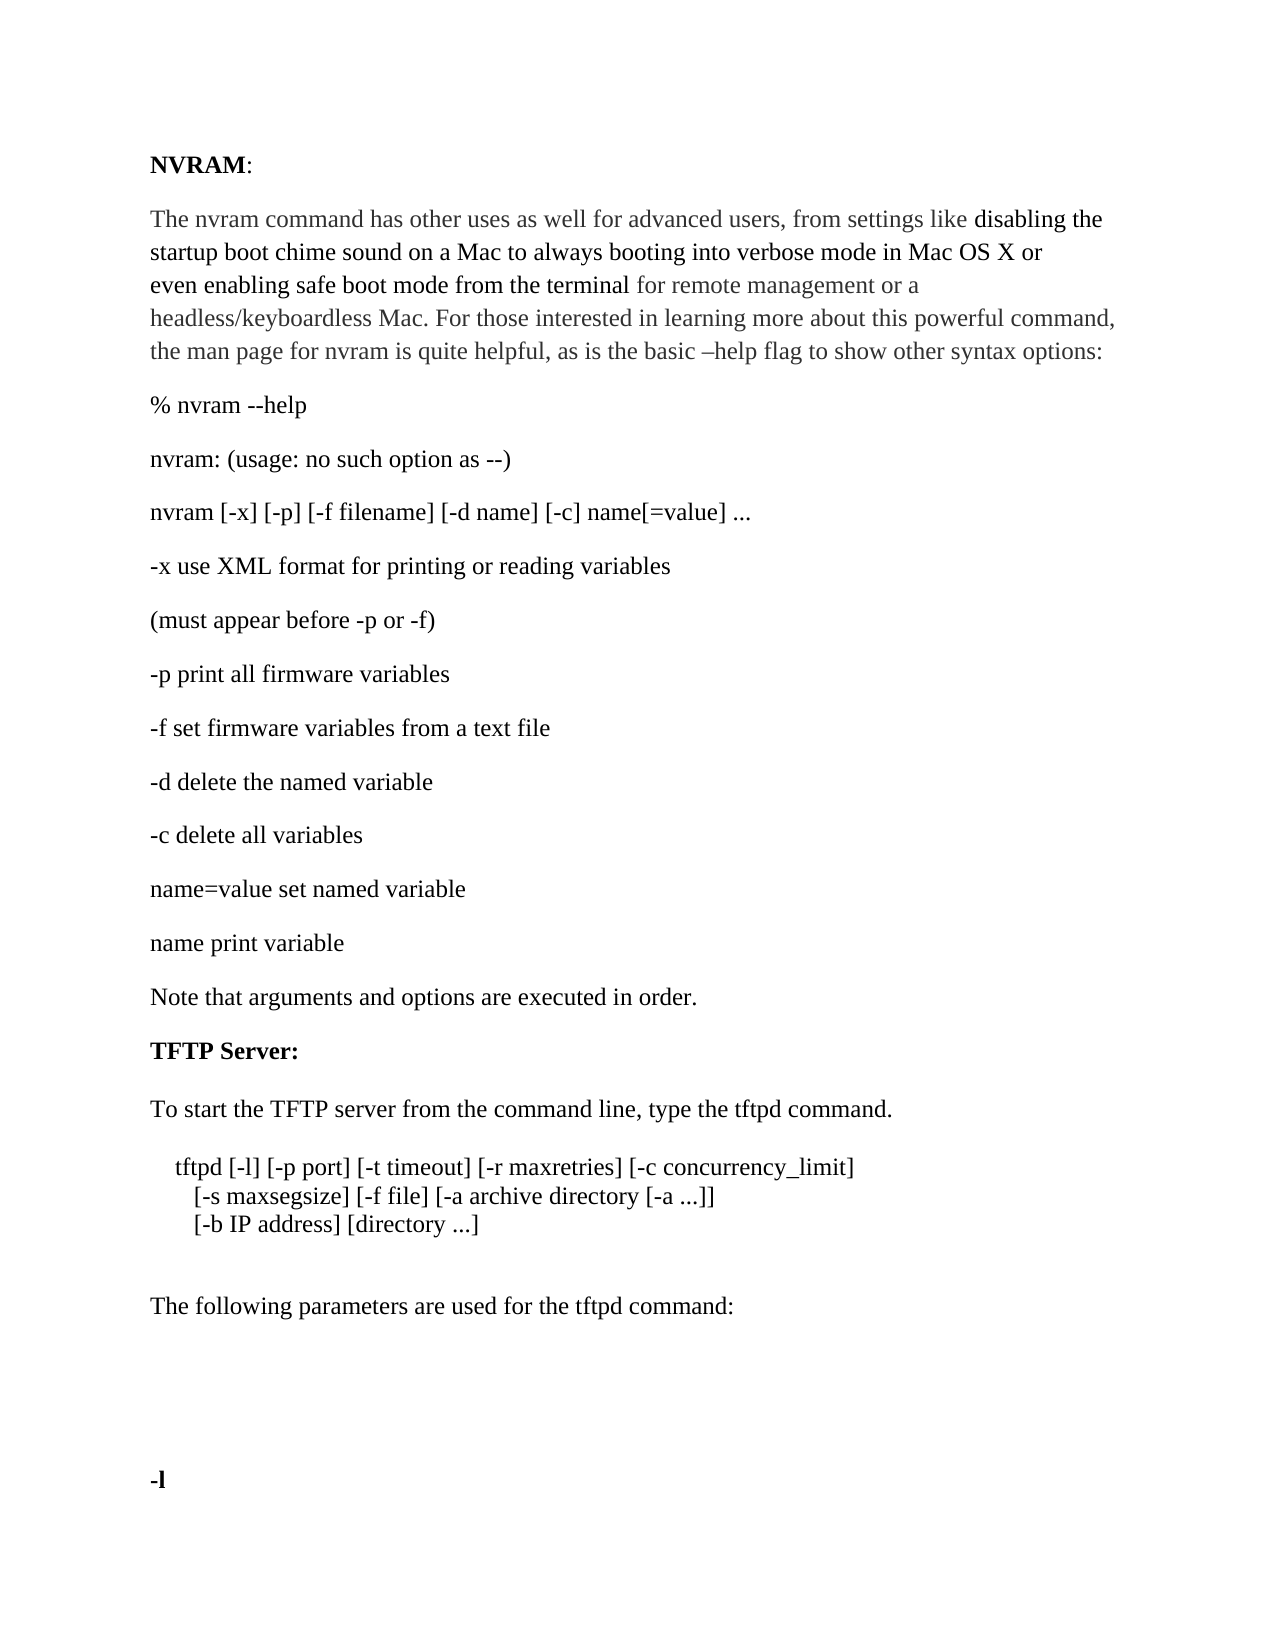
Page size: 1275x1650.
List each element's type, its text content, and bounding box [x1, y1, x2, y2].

text nvram [-x] [-p] [-f filename] [-d name] [-c] name[=value] ... [150, 497, 1125, 526]
text [-s maxsegsize] [-f file] [-a archive directory [-a ...]] [150, 1181, 1125, 1209]
text The following parameters are used for the tftpd command: [150, 1291, 1125, 1320]
text -c delete all variables [150, 821, 1125, 849]
text The nvram command has other uses as well for advanced users, from settings like disabling the startup boot chime sound on a Mac to always booting into verbose mode in Mac OS X or even enabling safe boot mode from the terminal for remote management or a headless/keyboardless Mac. For those interested in learning more about this powerful command, the man page for nvram is quite helpful, as is the basic –help flag to show other syntax options: [150, 204, 1125, 365]
text Note that arguments and options are executed in order. [150, 982, 1125, 1011]
text -f set firmware variables from a text file [150, 713, 1125, 742]
text -l [150, 1465, 1125, 1494]
text tftpd [-l] [-p port] [-t timeout] [-r maxretries] [-c concurrency_limit] [150, 1152, 1125, 1181]
text -x use XML format for printing or reading variables [150, 551, 1125, 580]
text -p print all firmware variables [150, 659, 1125, 688]
text NVRAM: [150, 150, 1125, 179]
text nvram: (usage: no such option as --) [150, 444, 1125, 472]
text (must appear before -p or -f) [150, 605, 1125, 634]
text % nvram --help [150, 390, 1125, 418]
text TFTP Server: [150, 1036, 1125, 1065]
text -d delete the named variable [150, 767, 1125, 796]
text name print variable [150, 928, 1125, 957]
text [-b IP address] [directory ...] [150, 1209, 1125, 1238]
text name=value set named variable [150, 874, 1125, 903]
text To start the TFTP server from the command line, type the tftpd command. [150, 1094, 1125, 1123]
